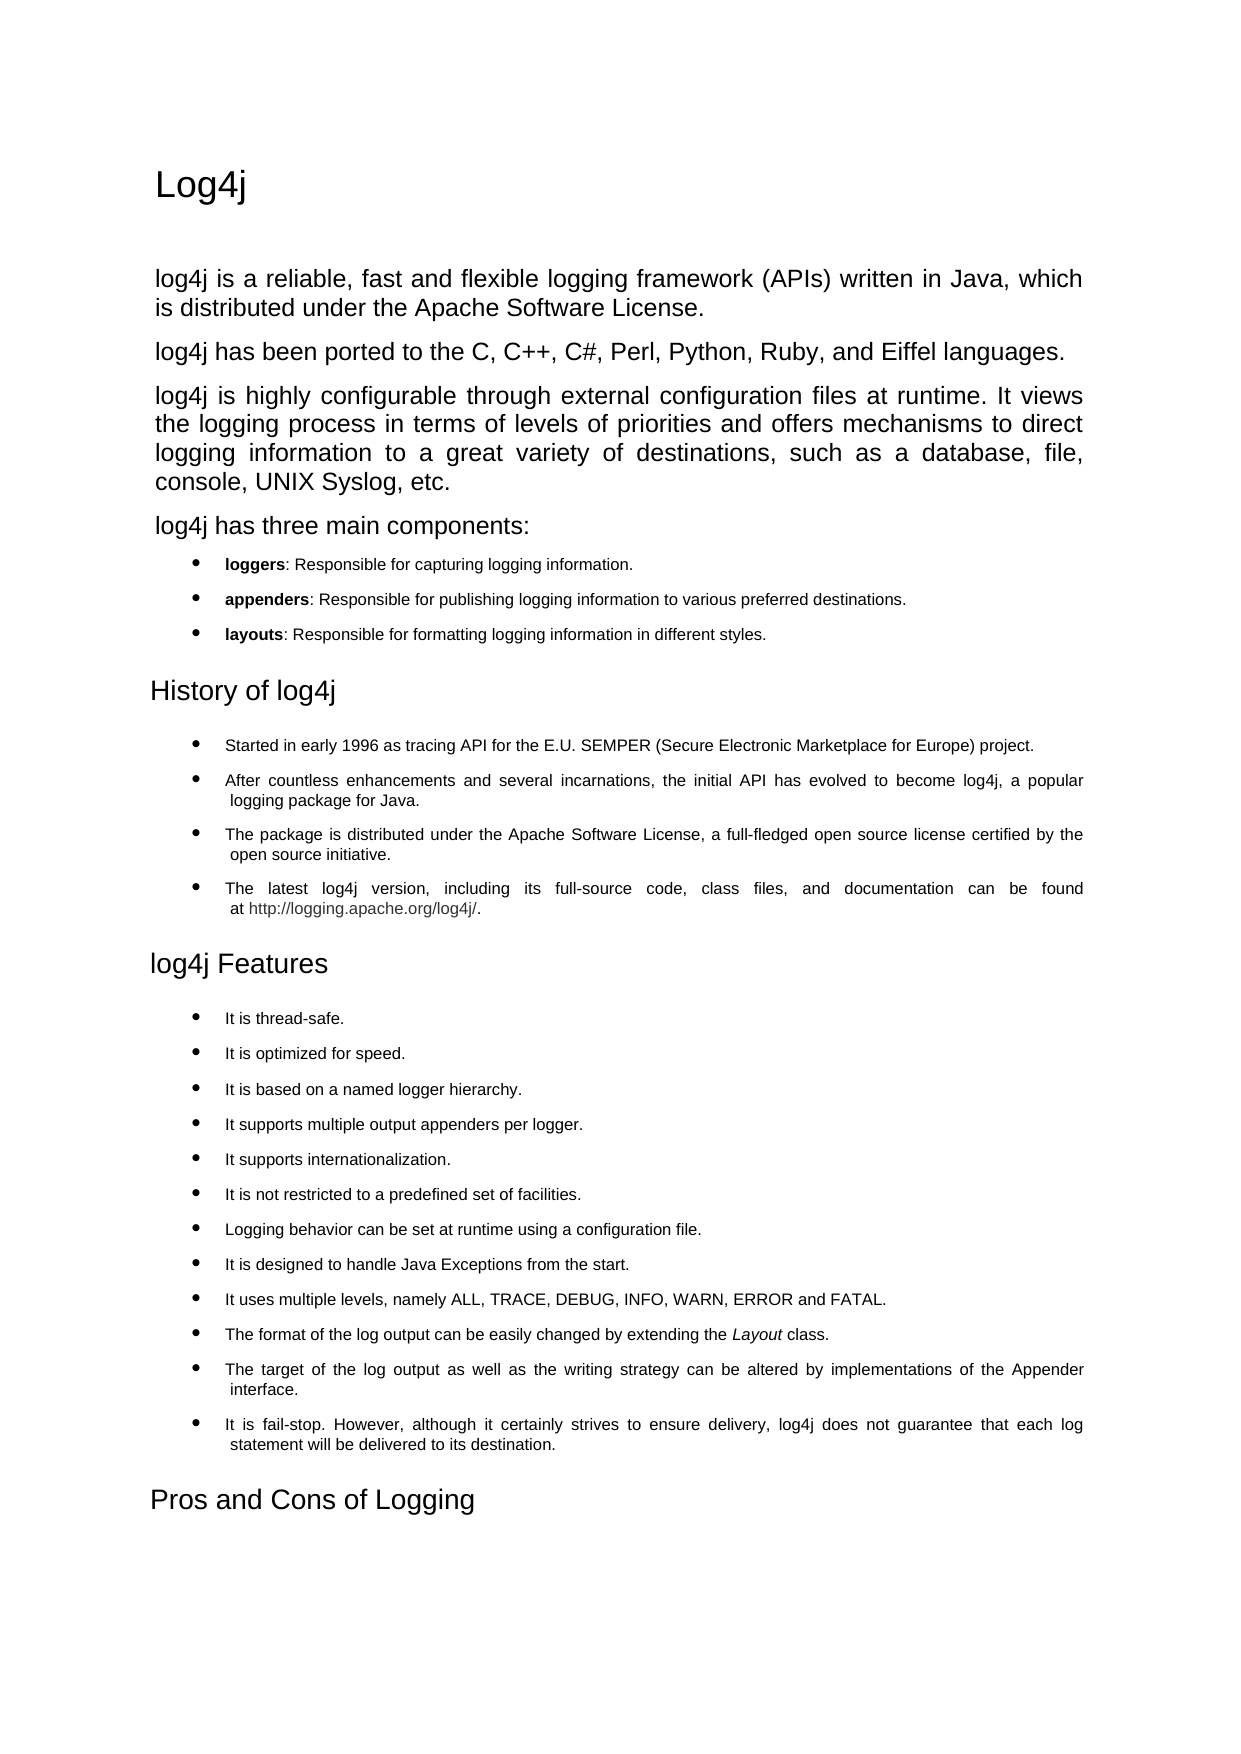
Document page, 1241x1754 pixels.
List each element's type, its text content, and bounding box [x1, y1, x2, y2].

text log4j Features [150, 947, 1090, 980]
list Started in early 1996 as tracing API for the E.U. SEMPER (Secure Electronic Marketplace for Europe) project. [192, 735, 1085, 756]
list It supports internationalization. [192, 1149, 1085, 1169]
text History of log4j [150, 674, 1090, 706]
list After countless enhancements and several incarnations, the initial API has evolved to become log4j, a popular logging package for Java. [192, 771, 1085, 810]
list layouts: Responsible for formatting logging information in different styles. [192, 624, 1085, 645]
list It is optimized for speed. [192, 1044, 1085, 1064]
list appenders: Responsible for publishing logging information to various preferred destinations. [192, 589, 1085, 609]
list It is based on a named logger hierarchy. [192, 1079, 1085, 1099]
list It is thread-safe. [192, 1009, 1085, 1029]
list The format of the log output can be easily changed by extending the Layout class. [192, 1325, 1085, 1345]
list The package is distributed under the Apache Software License, a full-fledged open source license certified by the open source initiative. [192, 825, 1085, 864]
text log4j is a reliable, fast and flexible logging framework (APIs) written in Java, which is distributed under the Apache Software License. [155, 264, 1085, 322]
list Logging behavior can be set at runtime using a configuration file. [192, 1220, 1085, 1240]
text log4j has three main components: [155, 511, 1085, 539]
list It supports multiple output appenders per logger. [192, 1114, 1085, 1134]
text log4j is highly configurable through external configuration files at runtime. It views the logging process in terms of levels of priorities and offers mechanisms to direct logging information to a great variety of destinations, such as a database, file, console, UNIX Syslog, etc. [155, 381, 1085, 496]
list loggers: Responsible for capturing logging information. [192, 554, 1085, 574]
list It is designed to handle Java Exceptions from the start. [192, 1255, 1085, 1275]
list It is fail-stop. However, although it certainly strives to ensure delivery, log4j does not guarantee that each log statement will be delivered to its destination. [192, 1414, 1085, 1454]
text Log4j [155, 162, 1085, 206]
list It is not restricted to a predefined set of facilities. [192, 1184, 1085, 1205]
text log4j has been ported to the C, C++, C#, Perl, Python, Ruby, and Eiffel languages. [155, 337, 1085, 366]
list The latest log4j version, including its full-source code, class files, and documentation can be found at http://logging.apache.org/log4j/. [192, 879, 1085, 918]
list The target of the log output as well as the writing strategy can be altered by implementations of the Appender interface. [192, 1360, 1085, 1399]
text Pros and Cons of Logging [150, 1483, 1090, 1515]
list It uses multiple levels, namely ALL, TRACE, DEBUG, INFO, WARN, ERROR and FATAL. [192, 1290, 1085, 1310]
